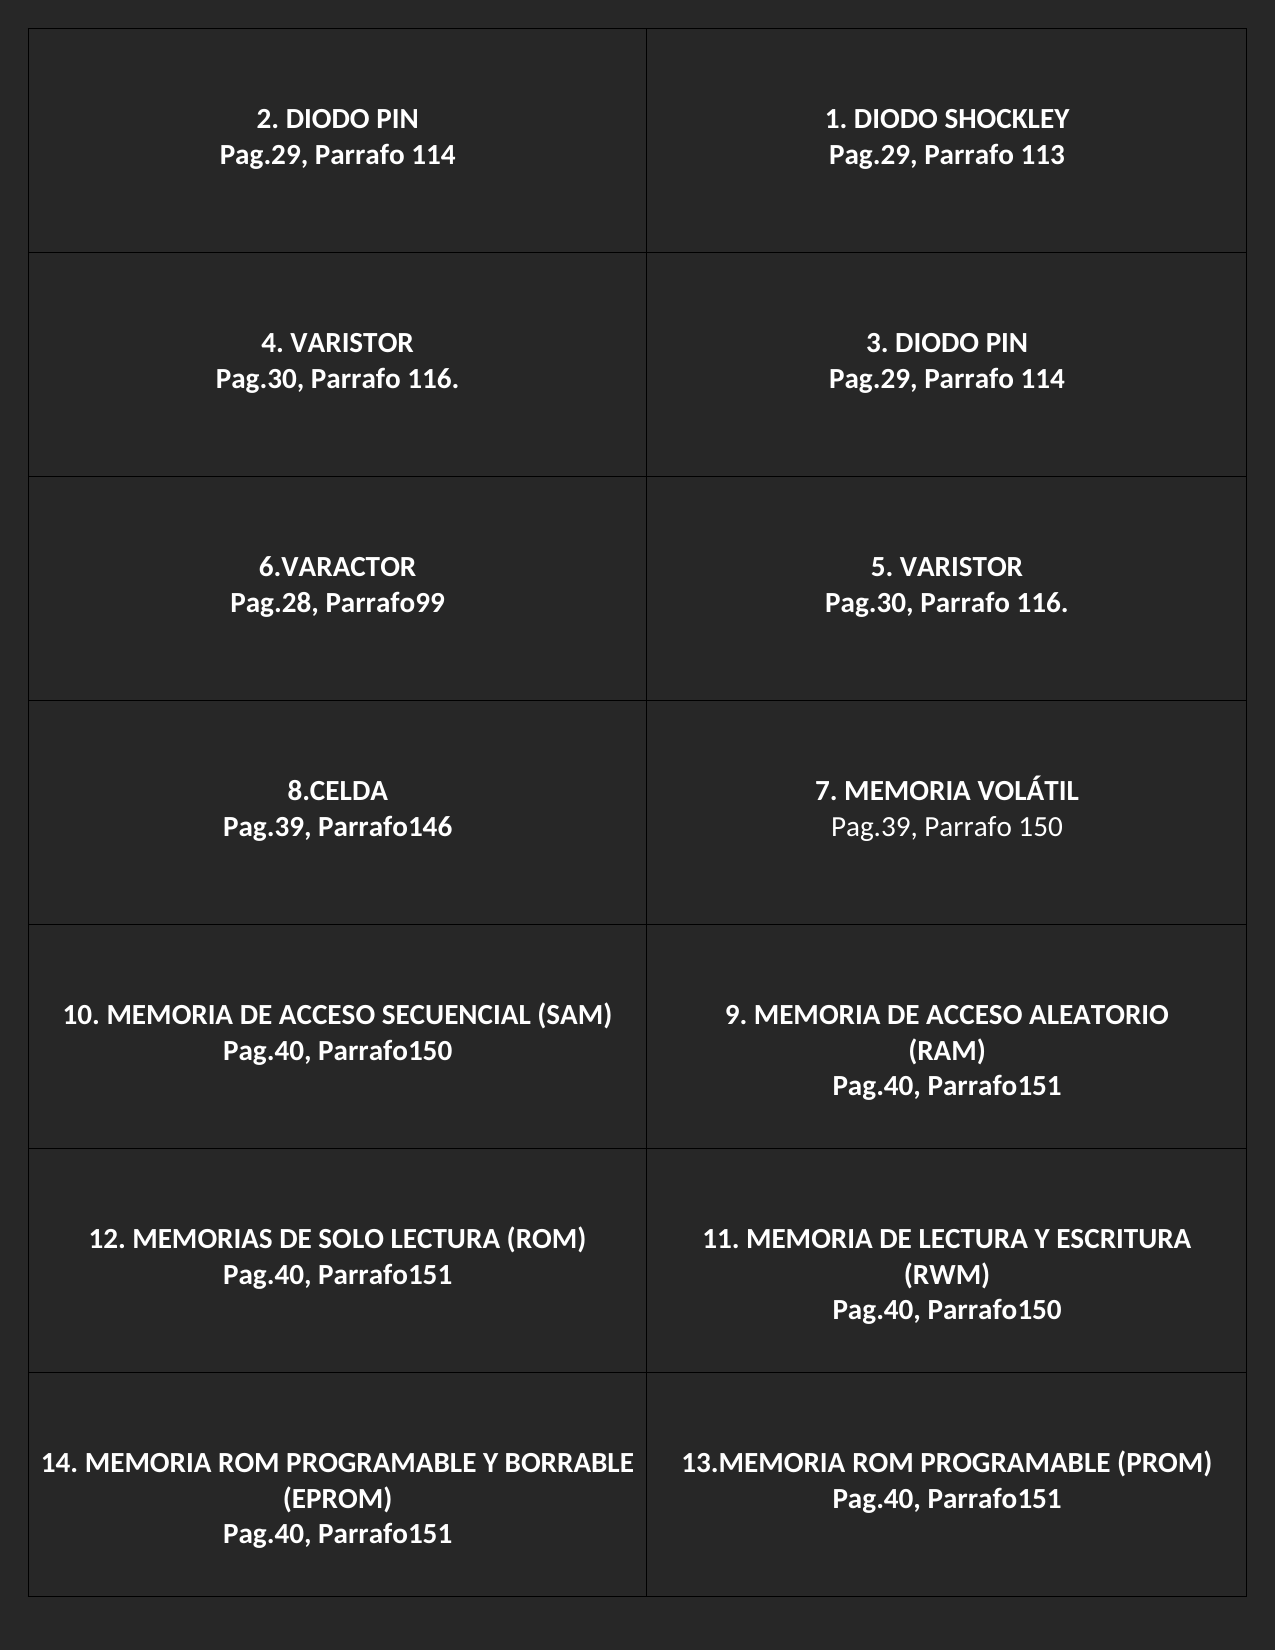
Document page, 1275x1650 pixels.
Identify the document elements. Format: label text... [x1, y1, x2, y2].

table_cell 9. MEMORIA DE ACCESO ALEATORIO (RAM) Pag.40, Parrafo151 [647, 925, 1246, 1148]
table_cell 11. MEMORIA DE LECTURA Y ESCRITURA (RWM) Pag.40, Parrafo150 [647, 1149, 1246, 1372]
table_cell 5. VARISTOR Pag.30, Parrafo 116. [647, 477, 1246, 700]
table_cell 10. MEMORIA DE ACCESO SECUENCIAL (SAM) Pag.40, Parrafo150 [29, 925, 646, 1148]
table_cell 13.MEMORIA ROM PROGRAMABLE (PROM) Pag.40, Parrafo151 [647, 1373, 1246, 1596]
table_cell 12. MEMORIAS DE SOLO LECTURA (ROM) Pag.40, Parrafo151 [29, 1149, 646, 1372]
table_cell 4. VARISTOR Pag.30, Parrafo 116. [29, 253, 646, 476]
table_cell 1. DIODO SHOCKLEY Pag.29, Parrafo 113 [647, 29, 1246, 252]
table_cell 7. MEMORIA VOLÁTIL Pag.39, Parrafo 150 [647, 701, 1246, 924]
table_cell 6.VARACTOR Pag.28, Parrafo99 [29, 477, 646, 700]
table_cell 14. MEMORIA ROM PROGRAMABLE Y BORRABLE (EPROM) Pag.40, Parrafo151 [29, 1373, 646, 1596]
table_cell 2. DIODO PIN Pag.29, Parrafo 114 [29, 29, 646, 252]
table_cell 3. DIODO PIN Pag.29, Parrafo 114 [647, 253, 1246, 476]
table_cell 8.CELDA Pag.39, Parrafo146 [29, 701, 646, 924]
